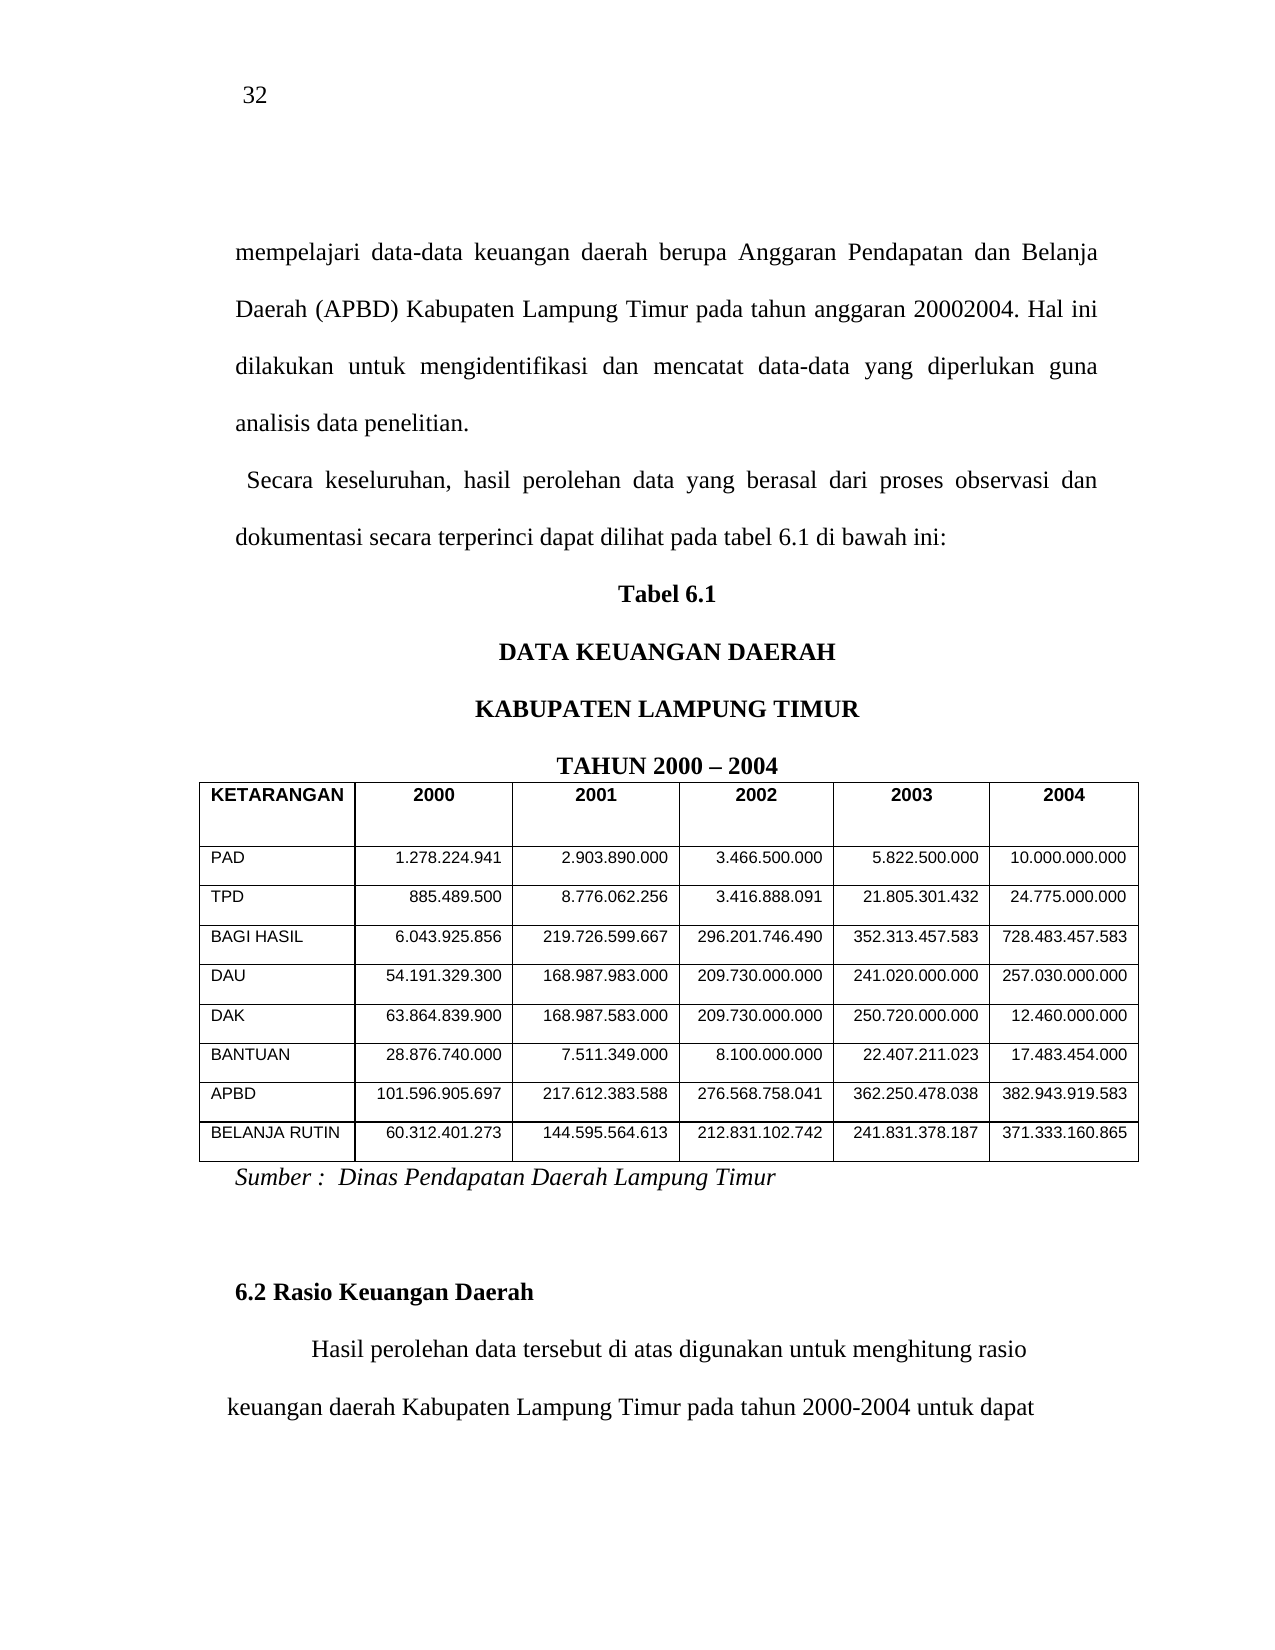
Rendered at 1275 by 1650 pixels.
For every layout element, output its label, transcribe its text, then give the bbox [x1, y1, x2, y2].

table_cell 8.100.000.000 [680, 1044, 833, 1082]
table_cell 209.730.000.000 [680, 1005, 833, 1043]
table_cell 60.312.401.273 [356, 1123, 512, 1161]
table_cell 22.407.211.023 [834, 1044, 989, 1082]
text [227, 1334, 1098, 1421]
table_cell 8.776.062.256 [513, 886, 679, 925]
subtitle 6.2 Rasio Keuangan Daerah [235, 1277, 1093, 1306]
table_cell 885.489.500 [356, 886, 512, 925]
table_cell 212.831.102.742 [680, 1123, 833, 1161]
table_cell 371.333.160.865 [990, 1123, 1138, 1161]
table_cell DAU [200, 965, 354, 1003]
table_cell BELANJA RUTIN [200, 1123, 354, 1161]
text Sumber : Dinas Pendapatan Daerah Lampung Timur [235, 1162, 1098, 1191]
table_cell 54.191.329.300 [356, 965, 512, 1003]
table_cell 17.483.454.000 [990, 1044, 1138, 1082]
table_cell 241.020.000.000 [834, 965, 989, 1003]
table_header 2001 [513, 783, 679, 846]
table_header 2003 [834, 783, 989, 846]
table_cell 10.000.000.000 [990, 847, 1138, 885]
table_cell 5.822.500.000 [834, 847, 989, 885]
table_cell 2.903.890.000 [513, 847, 679, 885]
table_cell 241.831.378.187 [834, 1123, 989, 1161]
table_cell 63.864.839.900 [356, 1005, 512, 1043]
table_cell 382.943.919.583 [990, 1083, 1138, 1121]
table_cell 12.460.000.000 [990, 1005, 1138, 1043]
table_cell 276.568.758.041 [680, 1083, 833, 1121]
table_cell 28.876.740.000 [356, 1044, 512, 1082]
text Secara keseluruhan, hasil perolehan data yang berasal dari proses observasi dan dokumentasi secara terperinci dapat dilihat pada tabel 6.1 di bawah ini: [235, 465, 1098, 551]
table_cell 3.416.888.091 [680, 886, 833, 925]
table_cell APBD [200, 1083, 354, 1121]
table_cell 219.726.599.667 [513, 926, 679, 964]
table_cell BAGI HASIL [200, 926, 354, 964]
table_cell TPD [200, 886, 354, 925]
table_cell 7.511.349.000 [513, 1044, 679, 1082]
table_cell 168.987.983.000 [513, 965, 679, 1003]
table_cell 362.250.478.038 [834, 1083, 989, 1121]
table_cell 352.313.457.583 [834, 926, 989, 964]
table_cell DAK [200, 1005, 354, 1043]
table_cell 6.043.925.856 [356, 926, 512, 964]
table_cell 3.466.500.000 [680, 847, 833, 885]
table_cell PAD [200, 847, 354, 885]
table_cell 168.987.583.000 [513, 1005, 679, 1043]
table_cell 217.612.383.588 [513, 1083, 679, 1121]
table_cell 209.730.000.000 [680, 965, 833, 1003]
table_header 2000 [356, 783, 512, 846]
table_cell 101.596.905.697 [356, 1083, 512, 1121]
text TAHUN 2000 – 2004 [275, 751, 1059, 780]
table_cell 21.805.301.432 [834, 886, 989, 925]
text KABUPATEN LAMPUNG TIMUR [275, 694, 1059, 723]
table_header KETARANGAN [200, 783, 354, 846]
table_header 2002 [680, 783, 833, 846]
table_header 2004 [990, 783, 1138, 846]
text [235, 237, 1098, 437]
table_cell 144.595.564.613 [513, 1123, 679, 1161]
text Tabel 6.1 [275, 579, 1059, 608]
table_cell 24.775.000.000 [990, 886, 1138, 925]
table_cell 257.030.000.000 [990, 965, 1138, 1003]
text DATA KEUANGAN DAERAH [275, 637, 1059, 665]
table_cell 296.201.746.490 [680, 926, 833, 964]
table_cell 728.483.457.583 [990, 926, 1138, 964]
table_cell 1.278.224.941 [356, 847, 512, 885]
table_cell 250.720.000.000 [834, 1005, 989, 1043]
table_cell BANTUAN [200, 1044, 354, 1082]
